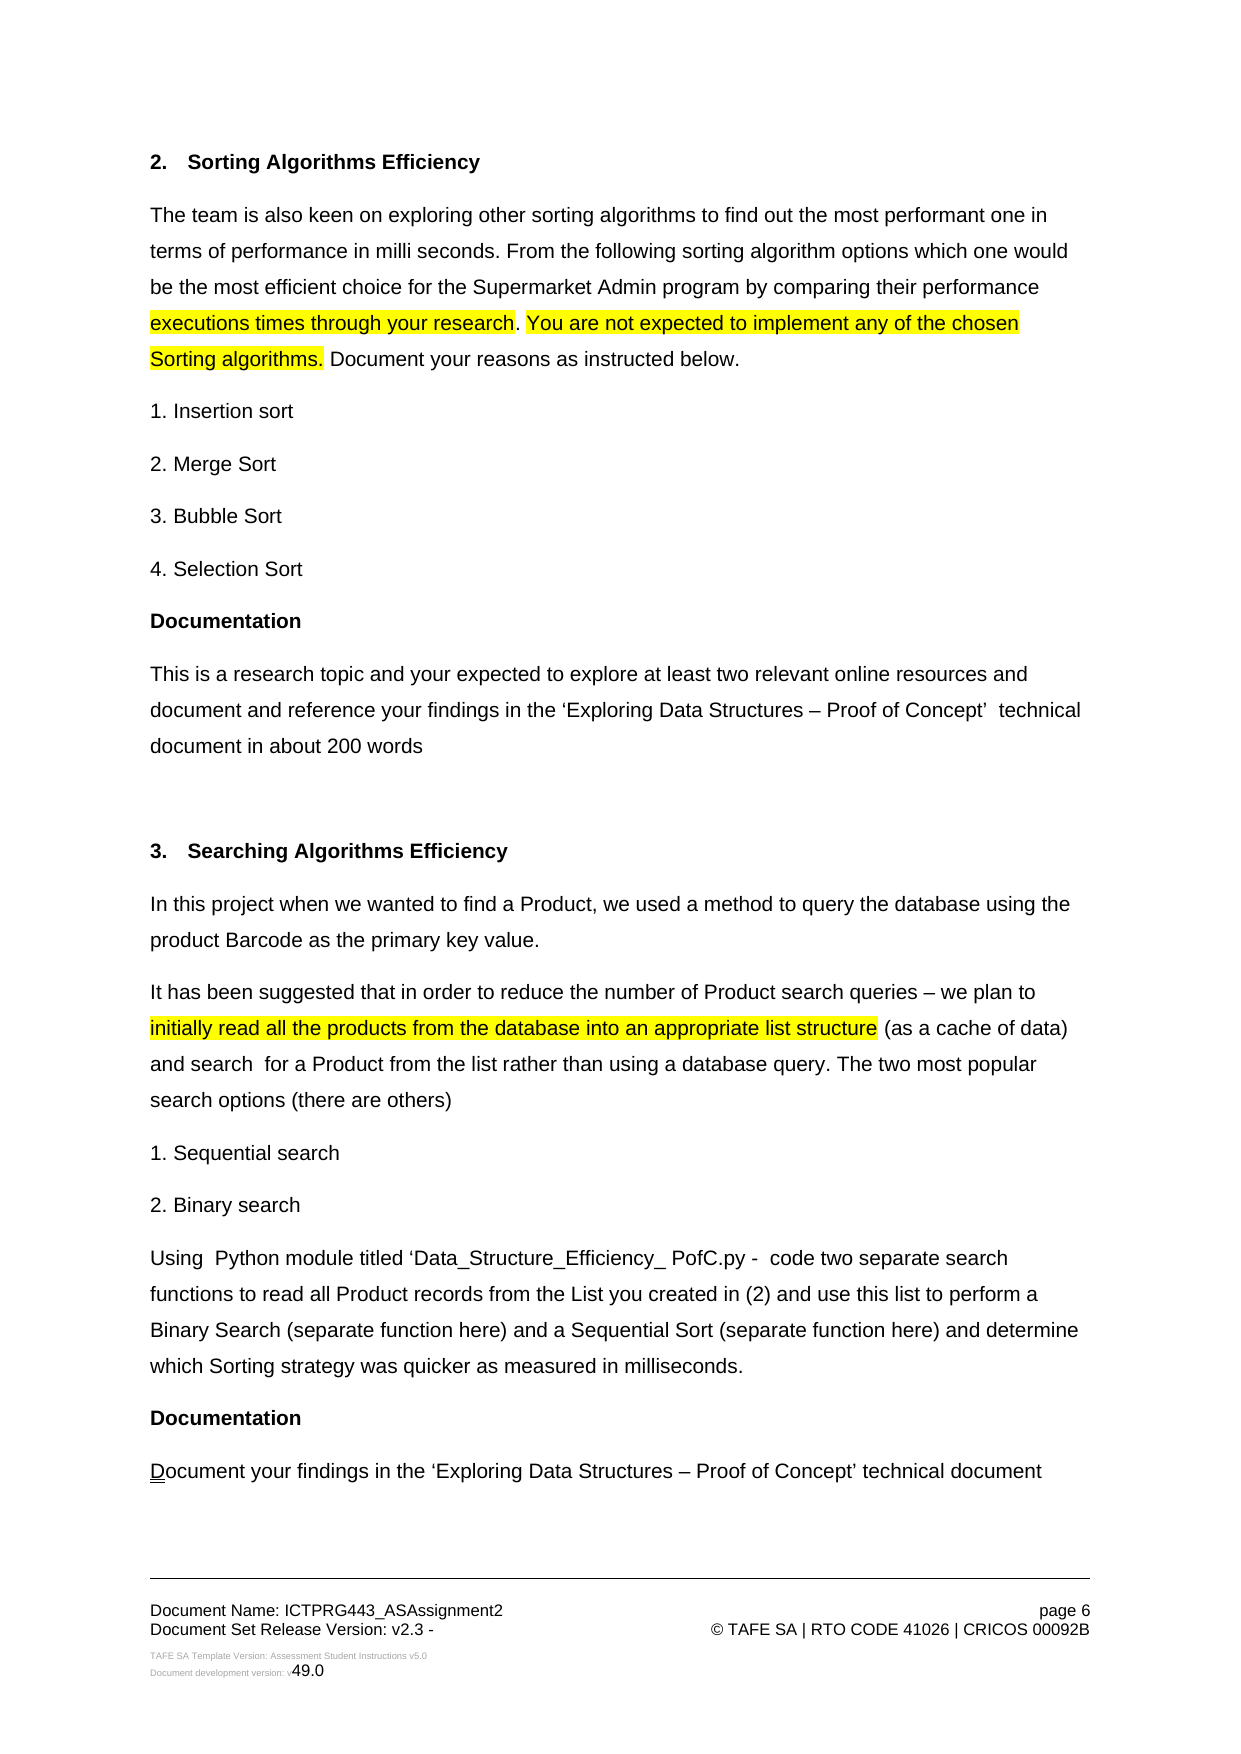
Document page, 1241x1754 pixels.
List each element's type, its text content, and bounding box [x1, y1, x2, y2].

text In this project when we wanted to find a Product, we used a method to query the database using the product Barcode as the primary key value. [150, 892, 1090, 952]
text It has been suggested that in order to reduce the number of Product search queries – we plan to initially read all the products from the database into an appropriate list structure (as a cache of data) and search for a Product from the list rather than using a database query. The two most popular search options (there are others) [150, 980, 1090, 1112]
text Documentation [150, 1406, 1090, 1430]
text 2. Merge Sort [150, 452, 1090, 476]
text This is a research topic and your expected to explore at least two relevant online resources and document and reference your findings in the ‘Exploring Data Structures – Proof of Concept’ technical document in about 200 words [150, 662, 1090, 758]
list Searching Algorithms Efficiency [150, 839, 1090, 863]
text 2. Binary search [150, 1193, 1090, 1217]
text Using Python module titled ‘Data_Structure_Efficiency_ PofC.py - code two separate search functions to read all Product records from the List you created in (2) and use this list to perform a Binary Search (separate function here) and a Sequential Sort (separate function here) and determine which Sorting strategy was quicker as measured in milliseconds. [150, 1246, 1090, 1378]
list Sorting Algorithms Efficiency [150, 150, 1090, 174]
text 4. Selection Sort [150, 557, 1090, 581]
text 3. Bubble Sort [150, 504, 1090, 528]
text Document your findings in the ‘Exploring Data Structures – Proof of Concept’ technical document [150, 1459, 1090, 1483]
text Documentation [150, 609, 1090, 633]
text The team is also keen on exploring other sorting algorithms to find out the most performant one in terms of performance in milli seconds. From the following sorting algorithm options which one would be the most efficient choice for the Supermarket Admin program by comparing their performance executions times through your research. You are not expected to implement any of the chosen Sorting algorithms. Document your reasons as instructed below. [150, 203, 1090, 370]
text 1. Insertion sort [150, 399, 1090, 423]
text 1. Sequential search [150, 1141, 1090, 1164]
